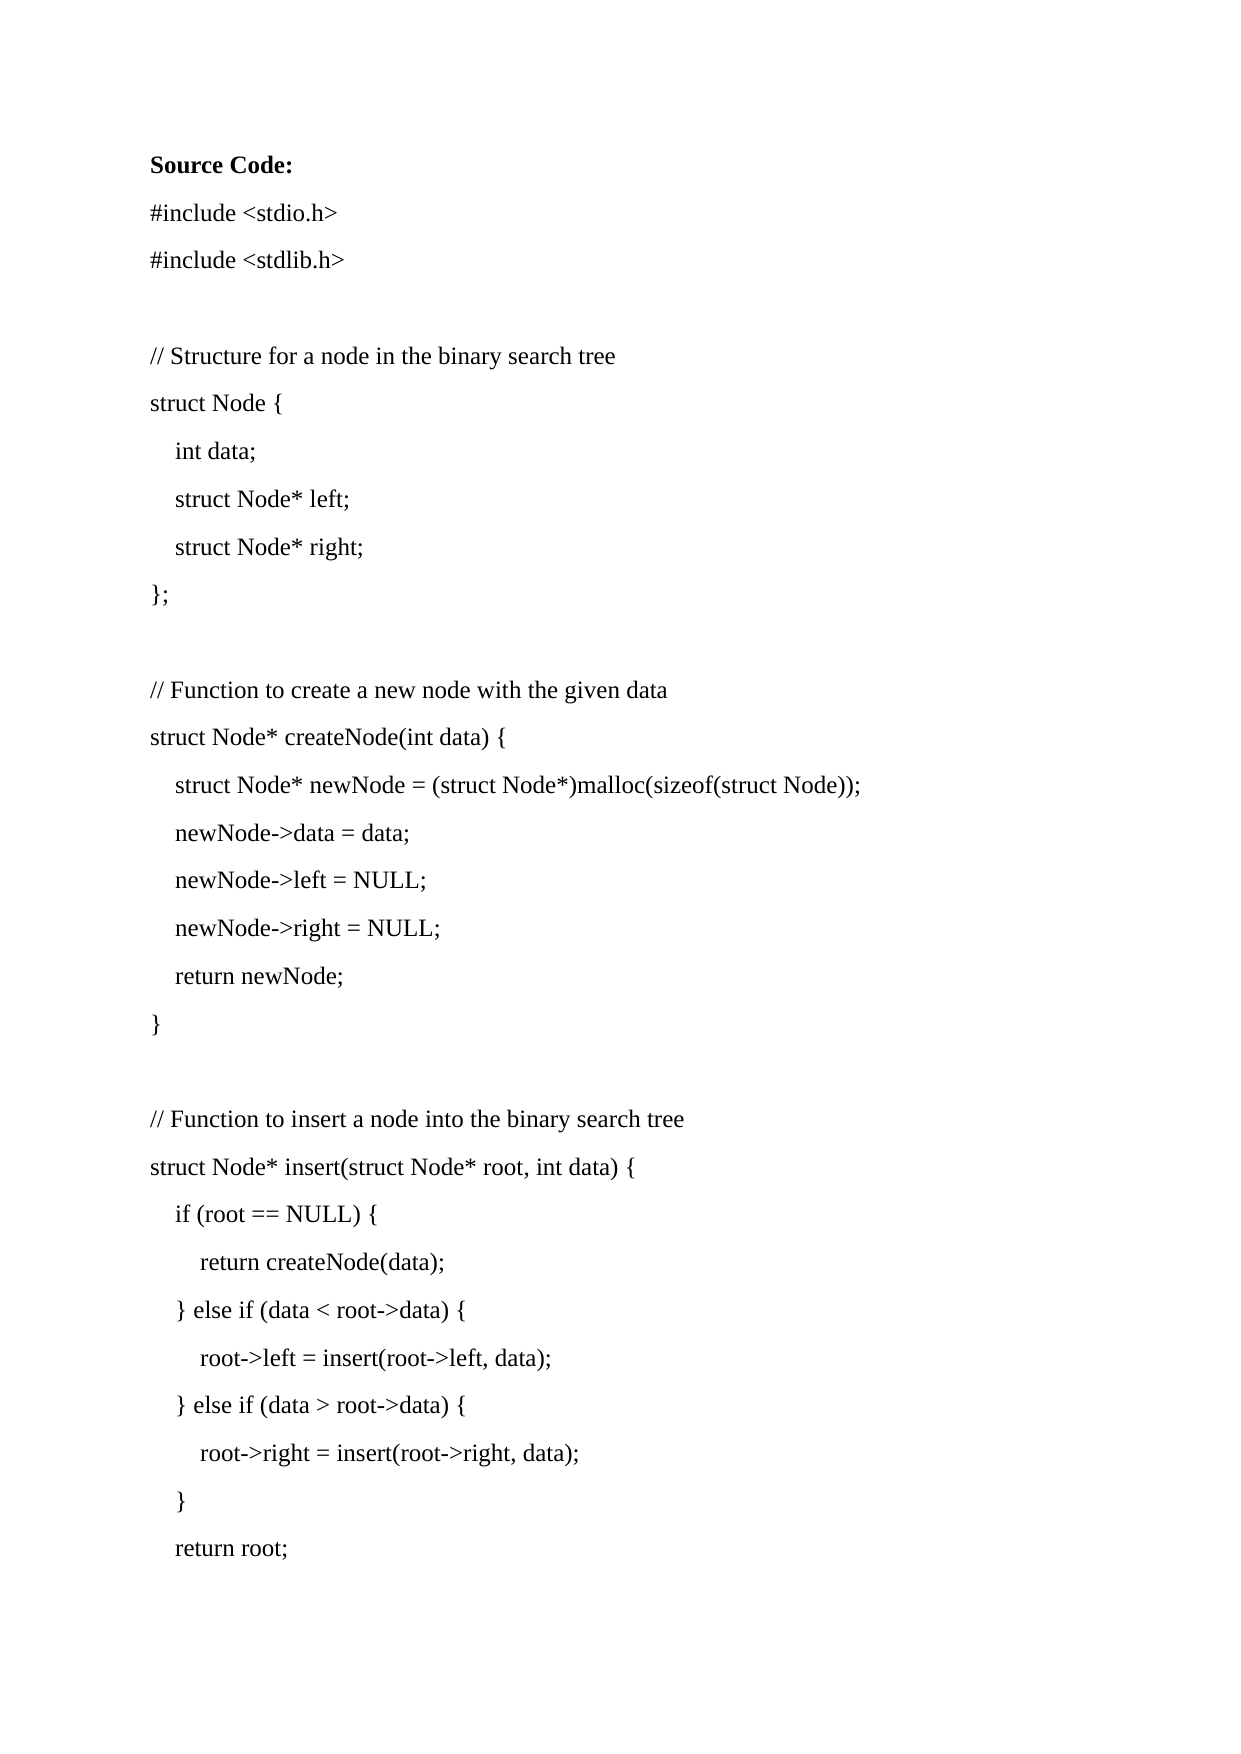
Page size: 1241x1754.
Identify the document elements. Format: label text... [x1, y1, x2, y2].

text struct Node* createNode(int data) { [150, 722, 1090, 751]
text struct Node* newNode = (struct Node*)malloc(sizeof(struct Node)); [150, 770, 1090, 799]
text newNode->left = NULL; [150, 866, 1090, 894]
text newNode->right = NULL; [150, 913, 1090, 942]
text return root; [150, 1533, 1090, 1562]
text } [150, 1009, 1090, 1037]
text return createNode(data); [150, 1247, 1090, 1276]
text struct Node* right; [150, 532, 1090, 560]
text return newNode; [150, 961, 1090, 990]
text if (root == NULL) { [150, 1199, 1090, 1228]
text } else if (data > root->data) { [150, 1390, 1090, 1419]
text }; [150, 579, 1090, 608]
text struct Node* insert(struct Node* root, int data) { [150, 1152, 1090, 1181]
text struct Node { [150, 388, 1090, 417]
text struct Node* left; [150, 484, 1090, 513]
text #include <stdio.h> [150, 198, 1090, 226]
text // Function to create a new node with the given data [150, 675, 1090, 703]
text Source Code: [150, 150, 1090, 179]
text } [150, 1486, 1090, 1514]
text #include <stdlib.h> [150, 245, 1090, 274]
text // Function to insert a node into the binary search tree [150, 1104, 1090, 1133]
text root->left = insert(root->left, data); [150, 1343, 1090, 1371]
text root->right = insert(root->right, data); [150, 1438, 1090, 1467]
text // Structure for a node in the binary search tree [150, 341, 1090, 369]
text newNode->data = data; [150, 818, 1090, 847]
text int data; [150, 436, 1090, 465]
text } else if (data < root->data) { [150, 1295, 1090, 1324]
